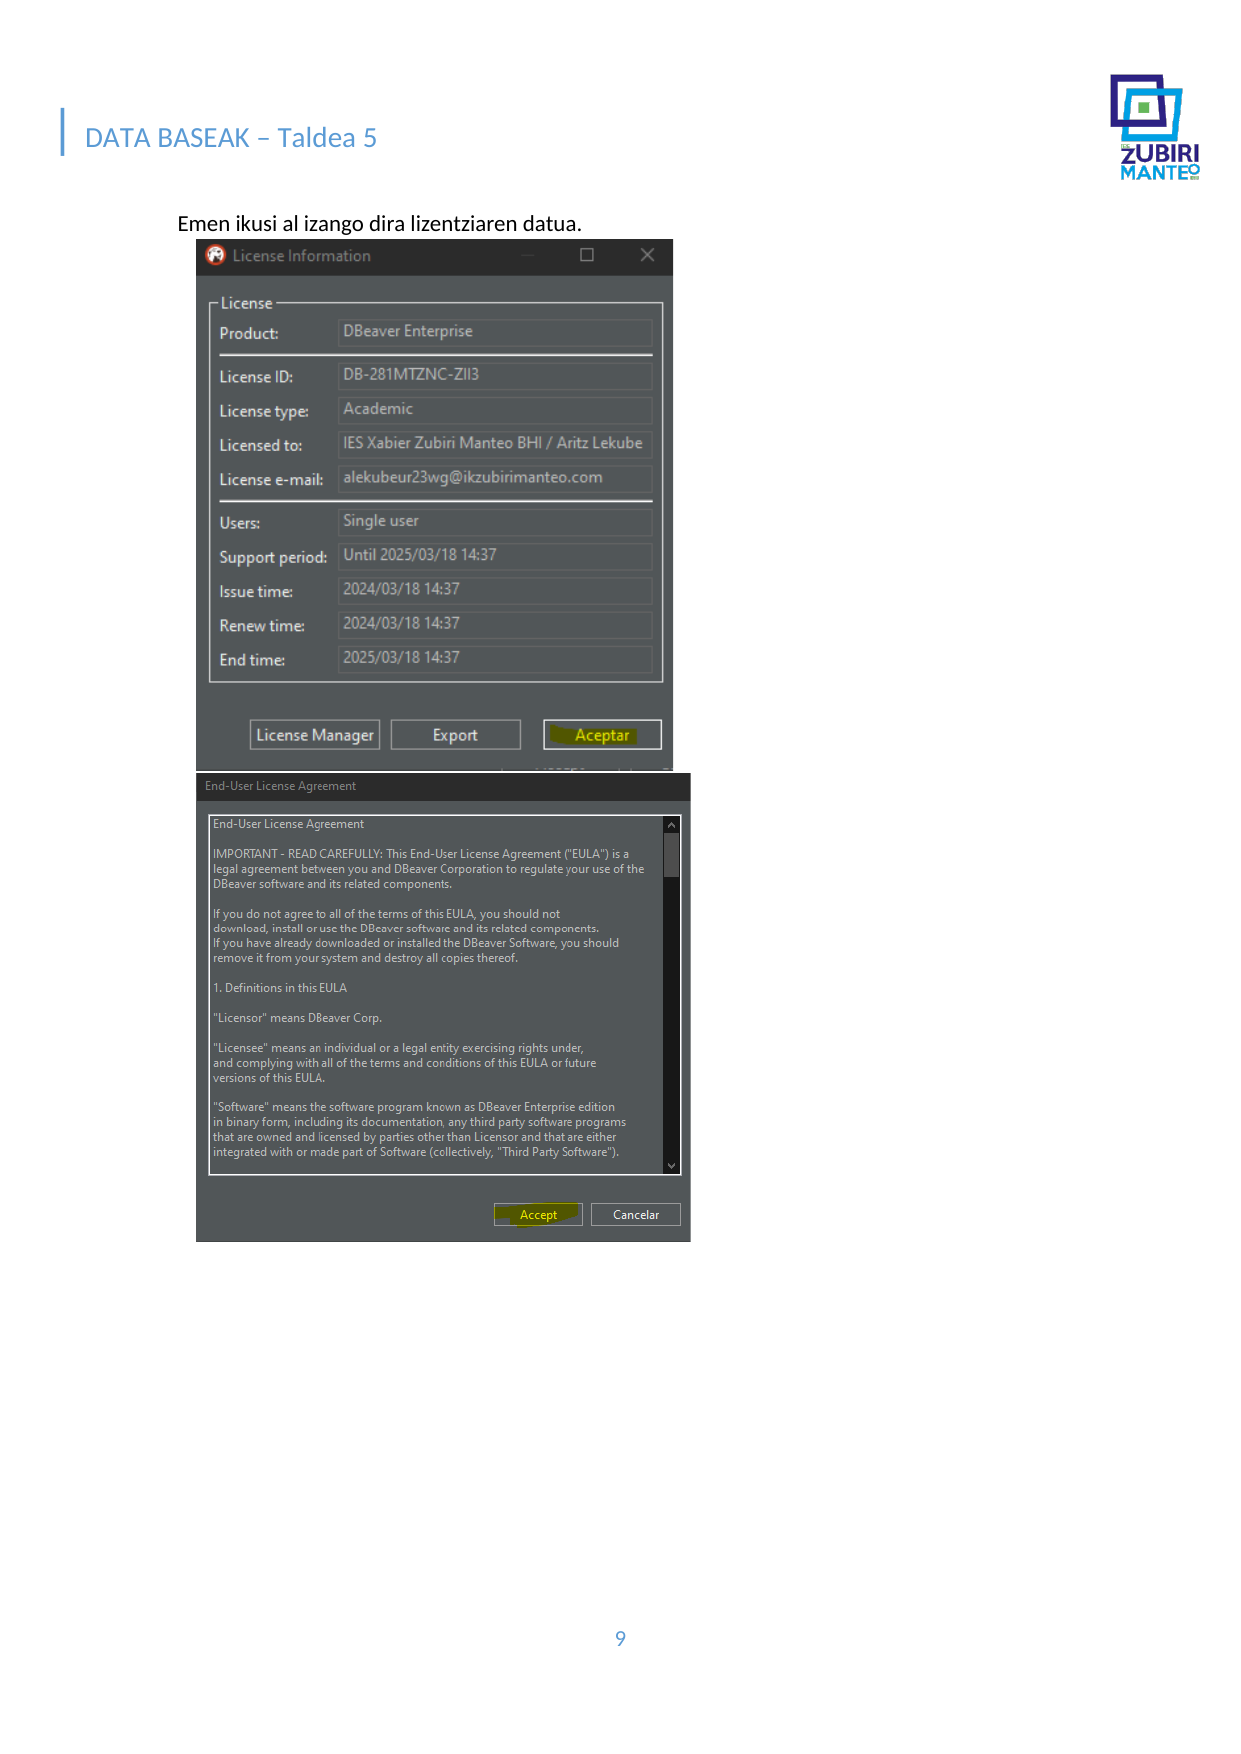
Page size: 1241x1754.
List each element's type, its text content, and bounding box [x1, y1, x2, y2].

picture [1101, 73, 1210, 182]
text Emen ikusi al izango dira lizentziaren datua. [177, 209, 1063, 1242]
